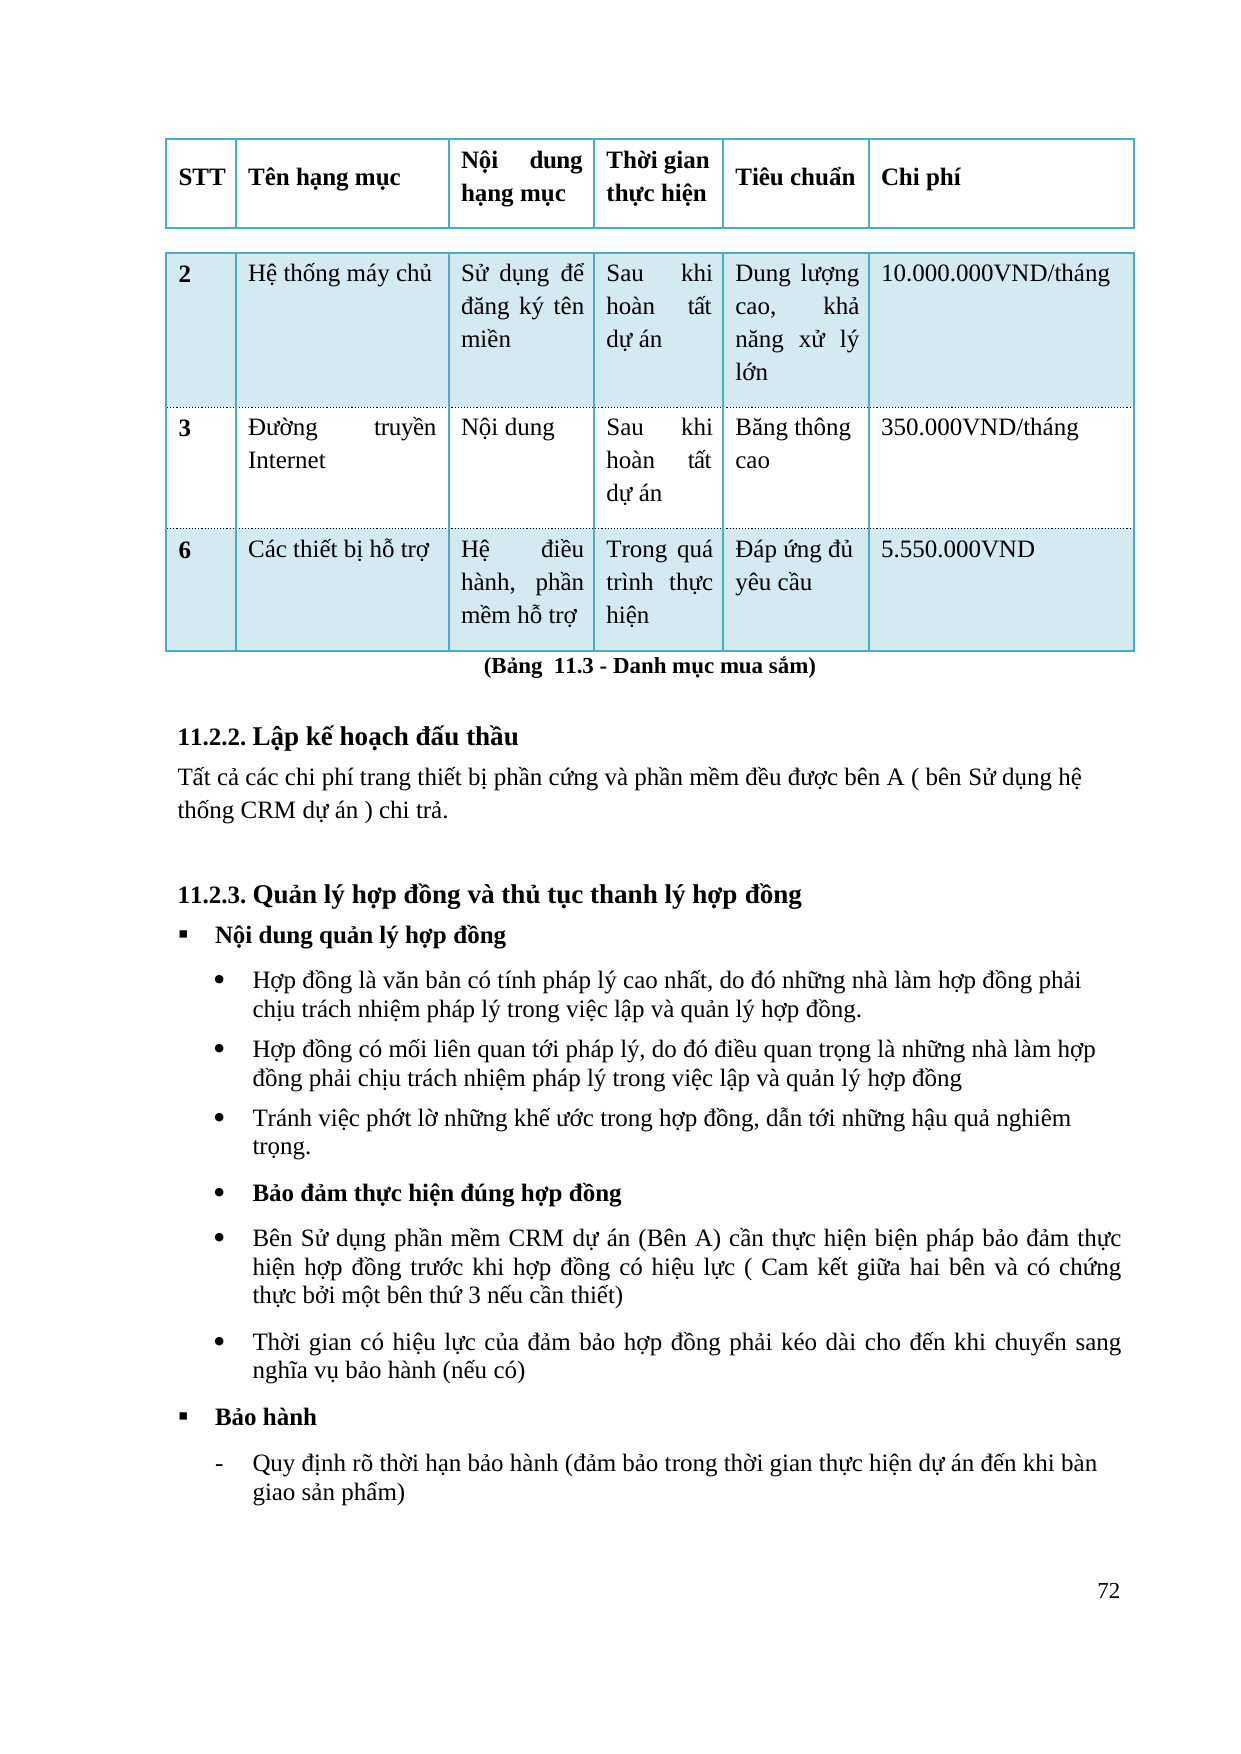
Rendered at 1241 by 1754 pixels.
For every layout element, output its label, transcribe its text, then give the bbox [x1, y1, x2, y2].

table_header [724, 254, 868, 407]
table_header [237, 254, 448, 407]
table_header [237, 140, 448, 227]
subtitle Bảo đảm thực hiện đúng hợp đồng [215, 1178, 1146, 1207]
list Bên Sử dụng phần mềm CRM dự án (Bên A) cần thực hiện biện pháp bảo đảm thực hiện hợp đồng trước khi hợp đồng có hiệu lực ( Cam kết giữa hai bên và có chứng thực bởi một bên thứ 3 nếu cần thiết) [215, 1224, 1123, 1309]
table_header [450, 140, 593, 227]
subtitle Quản lý hợp đồng và thủ tục thanh lý hợp đồng [177, 878, 1146, 909]
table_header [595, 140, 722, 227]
list Thời gian có hiệu lực của đảm bảo hợp đồng phải kéo dài cho đến khi chuyển sang nghĩa vụ bảo hành (nếu có) [215, 1327, 1123, 1384]
list Hợp đồng có mối liên quan tới pháp lý, do đó điều quan trọng là những nhà làm hợp đồng phải chịu trách nhiệm pháp lý trong việc lập và quản lý hợp đồng [215, 1035, 1123, 1091]
list Hợp đồng là văn bản có tính pháp lý cao nhất, do đó những nhà làm hợp đồng phải chịu trách nhiệm pháp lý trong việc lập và quản lý hợp đồng. [215, 966, 1122, 1022]
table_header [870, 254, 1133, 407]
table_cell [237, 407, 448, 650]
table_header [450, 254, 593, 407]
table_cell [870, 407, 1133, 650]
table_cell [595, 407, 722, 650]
subtitle Bảo hành [177, 1402, 1146, 1431]
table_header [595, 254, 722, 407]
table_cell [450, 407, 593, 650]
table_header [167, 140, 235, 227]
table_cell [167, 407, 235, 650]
subtitle Lập kế hoạch đấu thầu [177, 720, 1146, 751]
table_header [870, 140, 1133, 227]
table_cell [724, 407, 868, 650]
subtitle Nội dung quản lý hợp đồng [177, 920, 1146, 949]
list Quy định rõ thời hạn bảo hành (đảm bảo trong thời gian thực hiện dự án đến khi bàn giao sản phẩm) [215, 1448, 1123, 1506]
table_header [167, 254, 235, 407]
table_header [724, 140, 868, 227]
text Tất cả các chi phí trang thiết bị phần cứng và phần mềm đều được bên A ( bên Sử dụng hệ thống CRM dự án ) chi trả. [177, 762, 1118, 823]
text (Bảng 11.3 - Danh mục mua sắm) [153, 652, 1146, 678]
list Tránh việc phớt lờ những khế ước trong hợp đồng, dẫn tới những hậu quả nghiêm trọng. [215, 1104, 1122, 1160]
